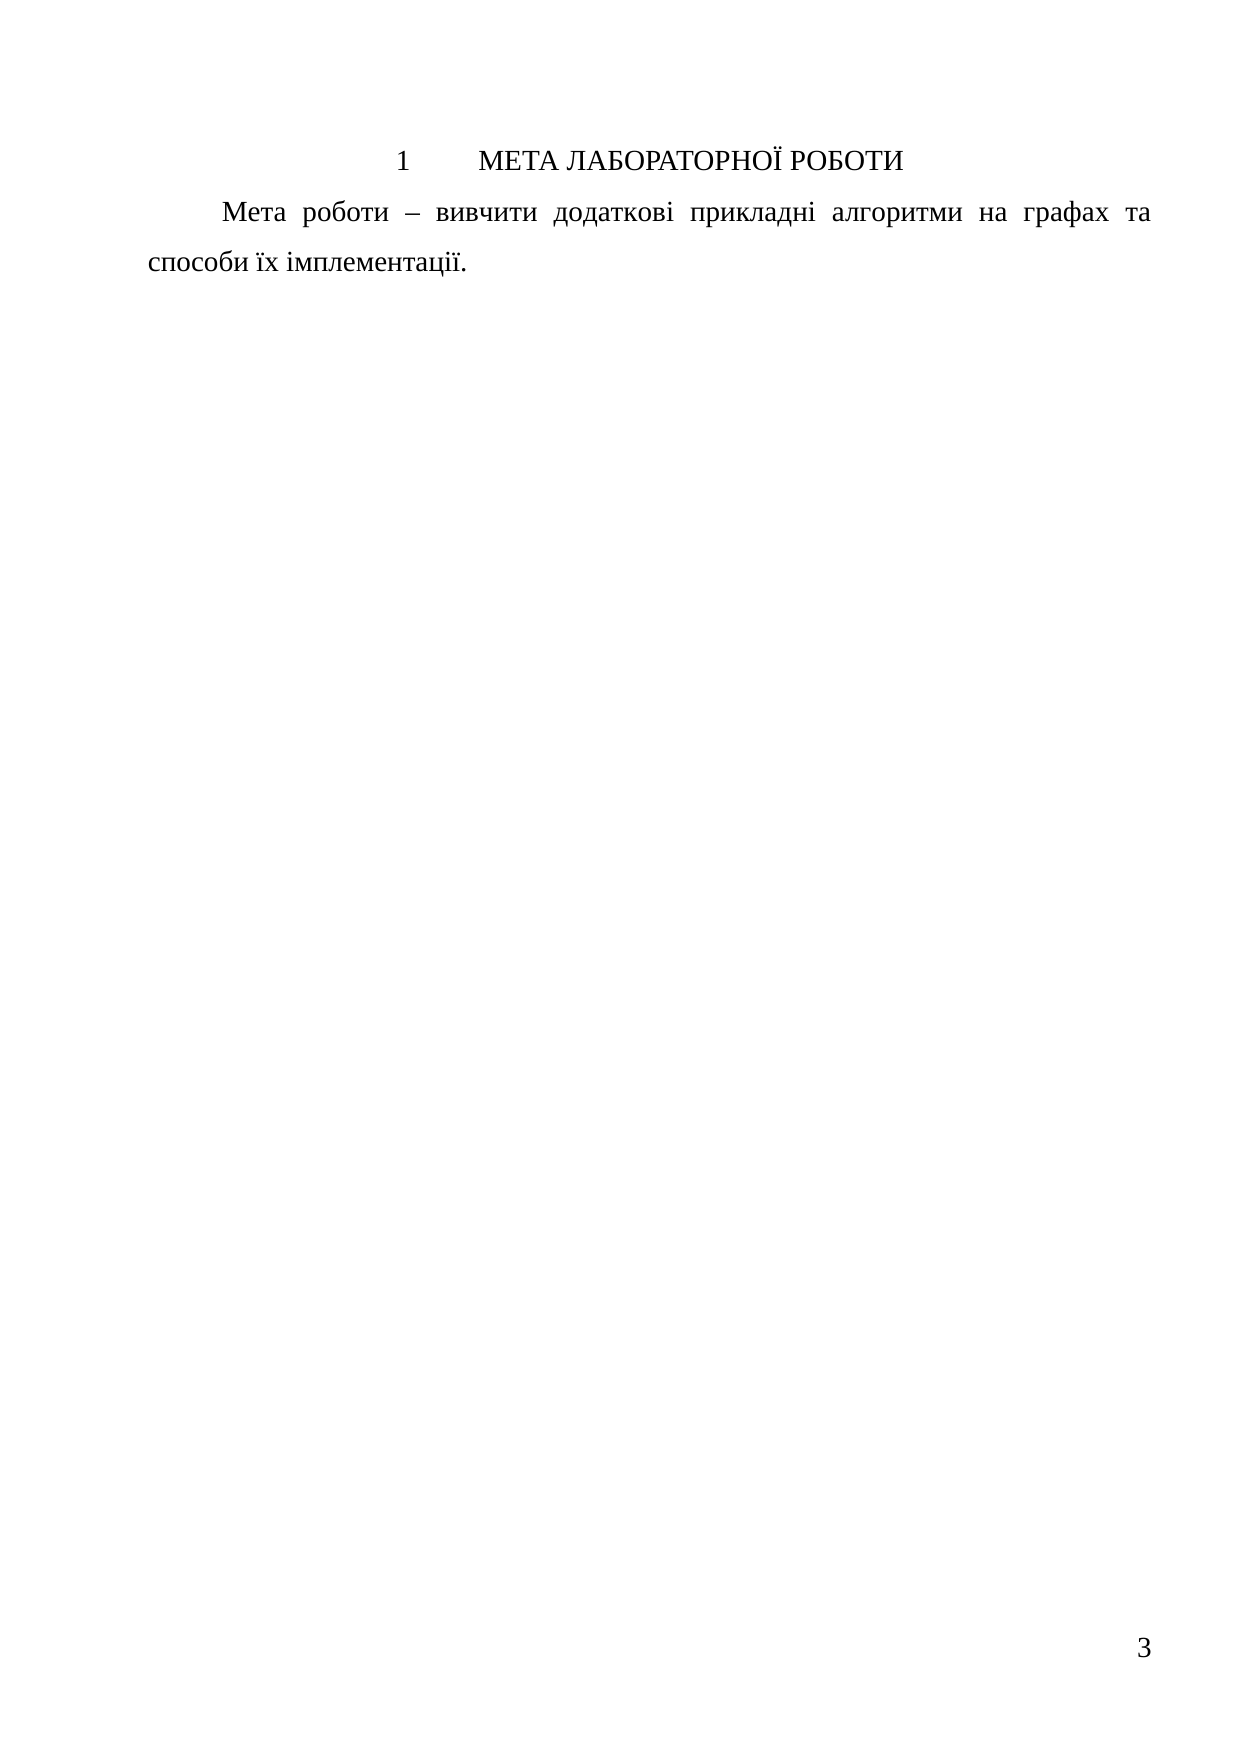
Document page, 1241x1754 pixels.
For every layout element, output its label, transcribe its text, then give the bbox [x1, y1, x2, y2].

text Мета роботи – вивчити додаткові прикладні алгоритми на графах та способи їх імплементації. [148, 194, 1152, 278]
subtitle Мета лабораторної роботи [148, 143, 1152, 177]
